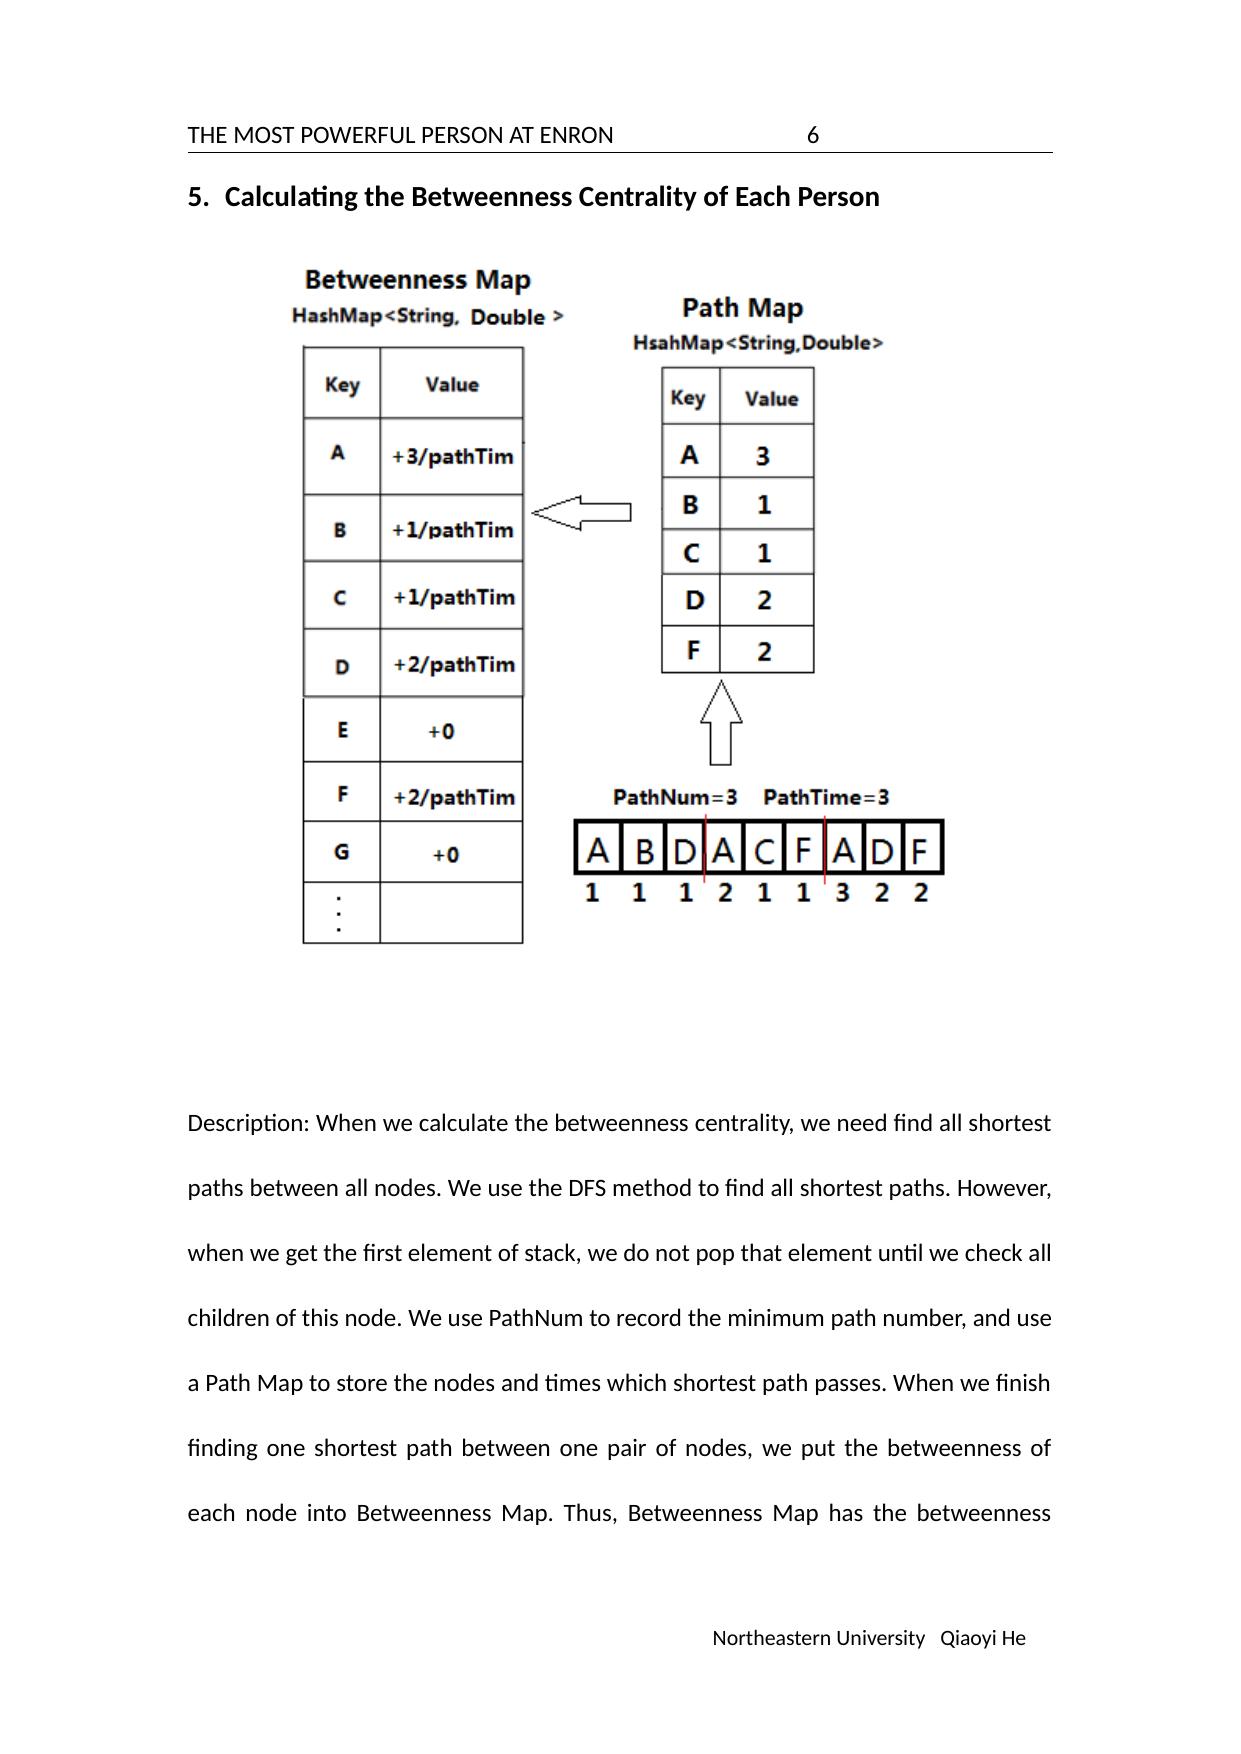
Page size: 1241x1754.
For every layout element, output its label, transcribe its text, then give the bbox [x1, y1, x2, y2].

picture [256, 264, 984, 952]
list Calculating the Betweenness Centrality of Each Person [187, 164, 1053, 229]
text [187, 1107, 1053, 1529]
